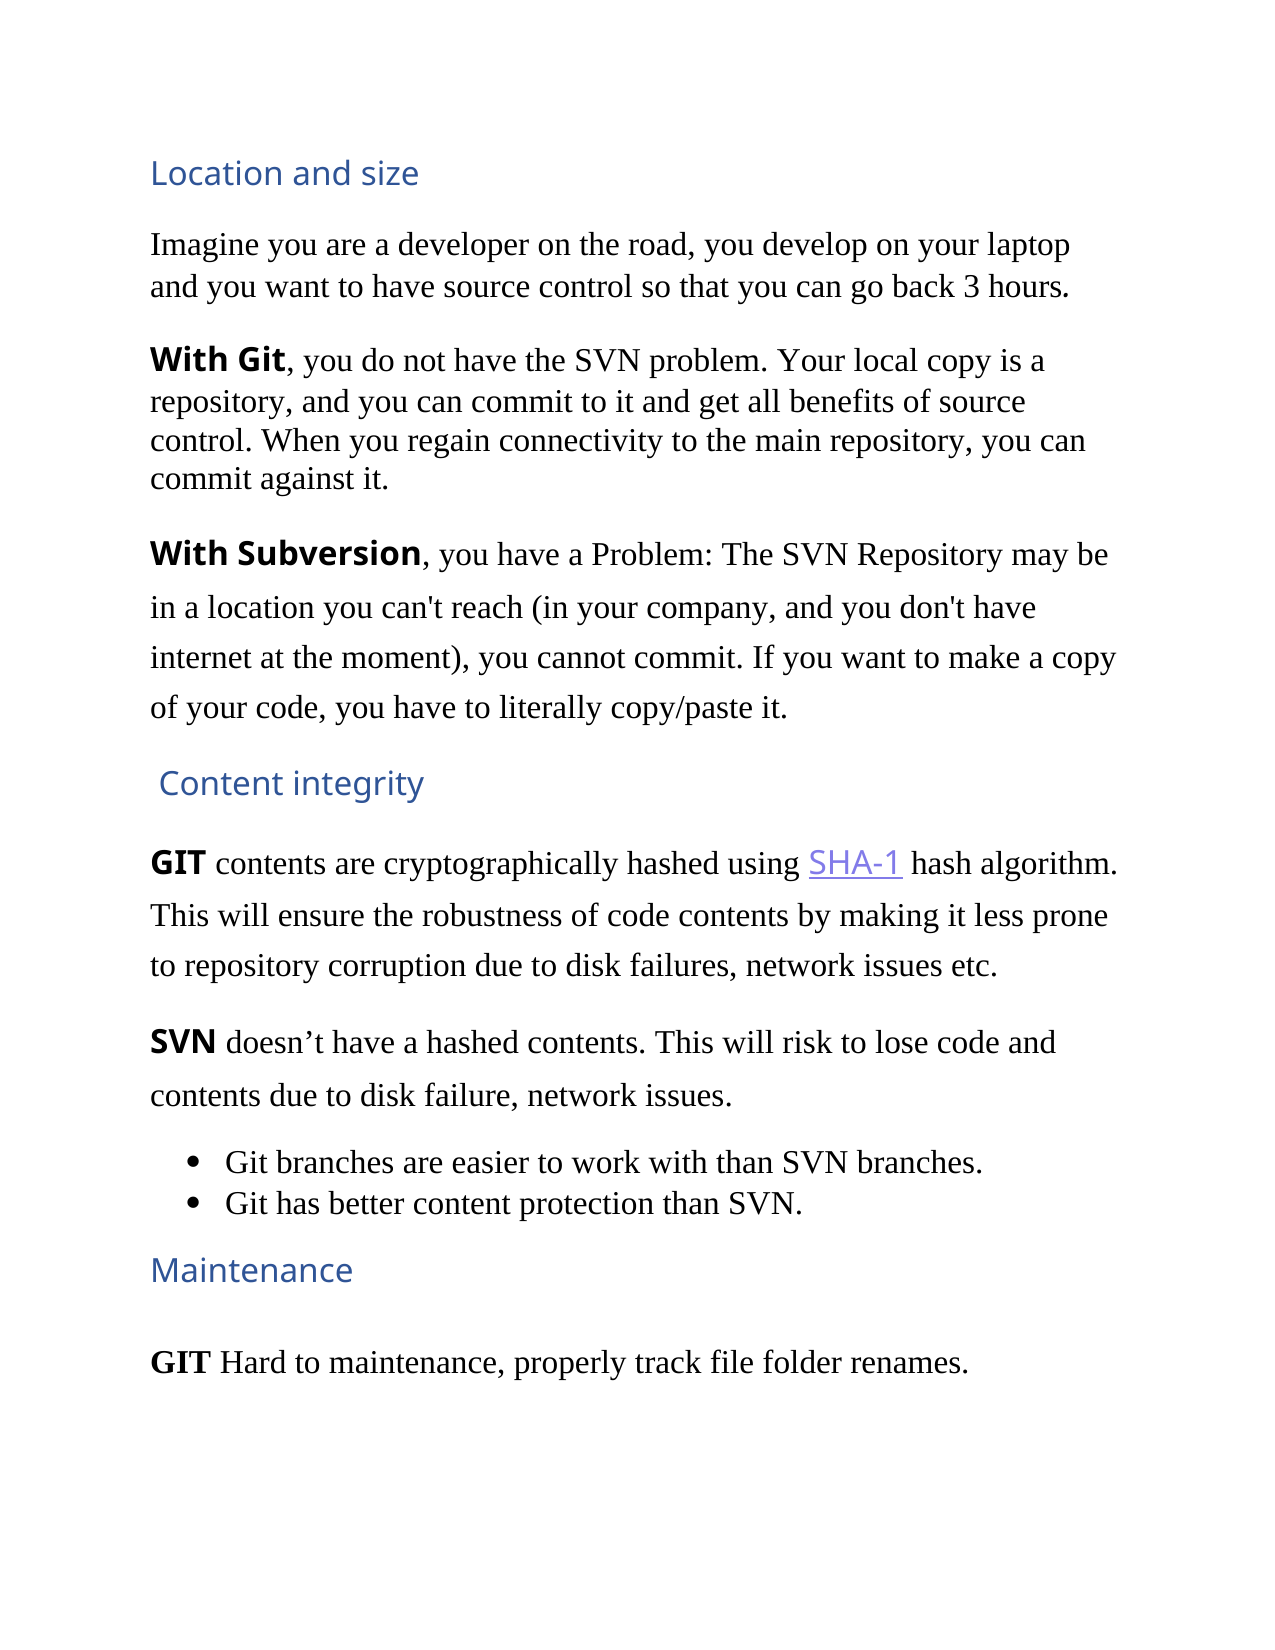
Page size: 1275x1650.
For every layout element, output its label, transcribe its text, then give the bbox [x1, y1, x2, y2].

text Imagine you are a developer on the road, you develop on your laptop and you want to have source control so that you can go back 3 hours. [150, 224, 1125, 307]
text SVN doesn’t have a hashed contents. This will risk to lose code and contents due to disk failure, network issues. [150, 1013, 1125, 1113]
subtitle Maintenance [150, 1247, 1125, 1292]
list Git has better content protection than SVN. [187, 1184, 1125, 1222]
list Git branches are easier to work with than SVN branches. [187, 1142, 1125, 1181]
text GIT contents are cryptographically hashed using SHA-1 hash algorithm. This will ensure the robustness of code contents by making it less prone to repository corruption due to disk failures, network issues etc. [150, 834, 1125, 984]
text GIT Hard to maintenance, properly track file folder renames. [150, 1343, 1125, 1381]
text Location and size [150, 150, 1125, 195]
text With Git, you do not have the SVN problem. Your local copy is a repository, and you can commit to it and get all benefits of source control. When you regain connectivity to the main repository, you can commit against it. [150, 336, 1125, 496]
text Content integrity [150, 755, 1125, 805]
text With Subversion, you have a Problem: The SVN Repository may be in a location you can't reach (in your company, and you don't have internet at the moment), you cannot commit. If you want to make a copy of your code, you have to literally copy/paste it. [150, 526, 1125, 726]
